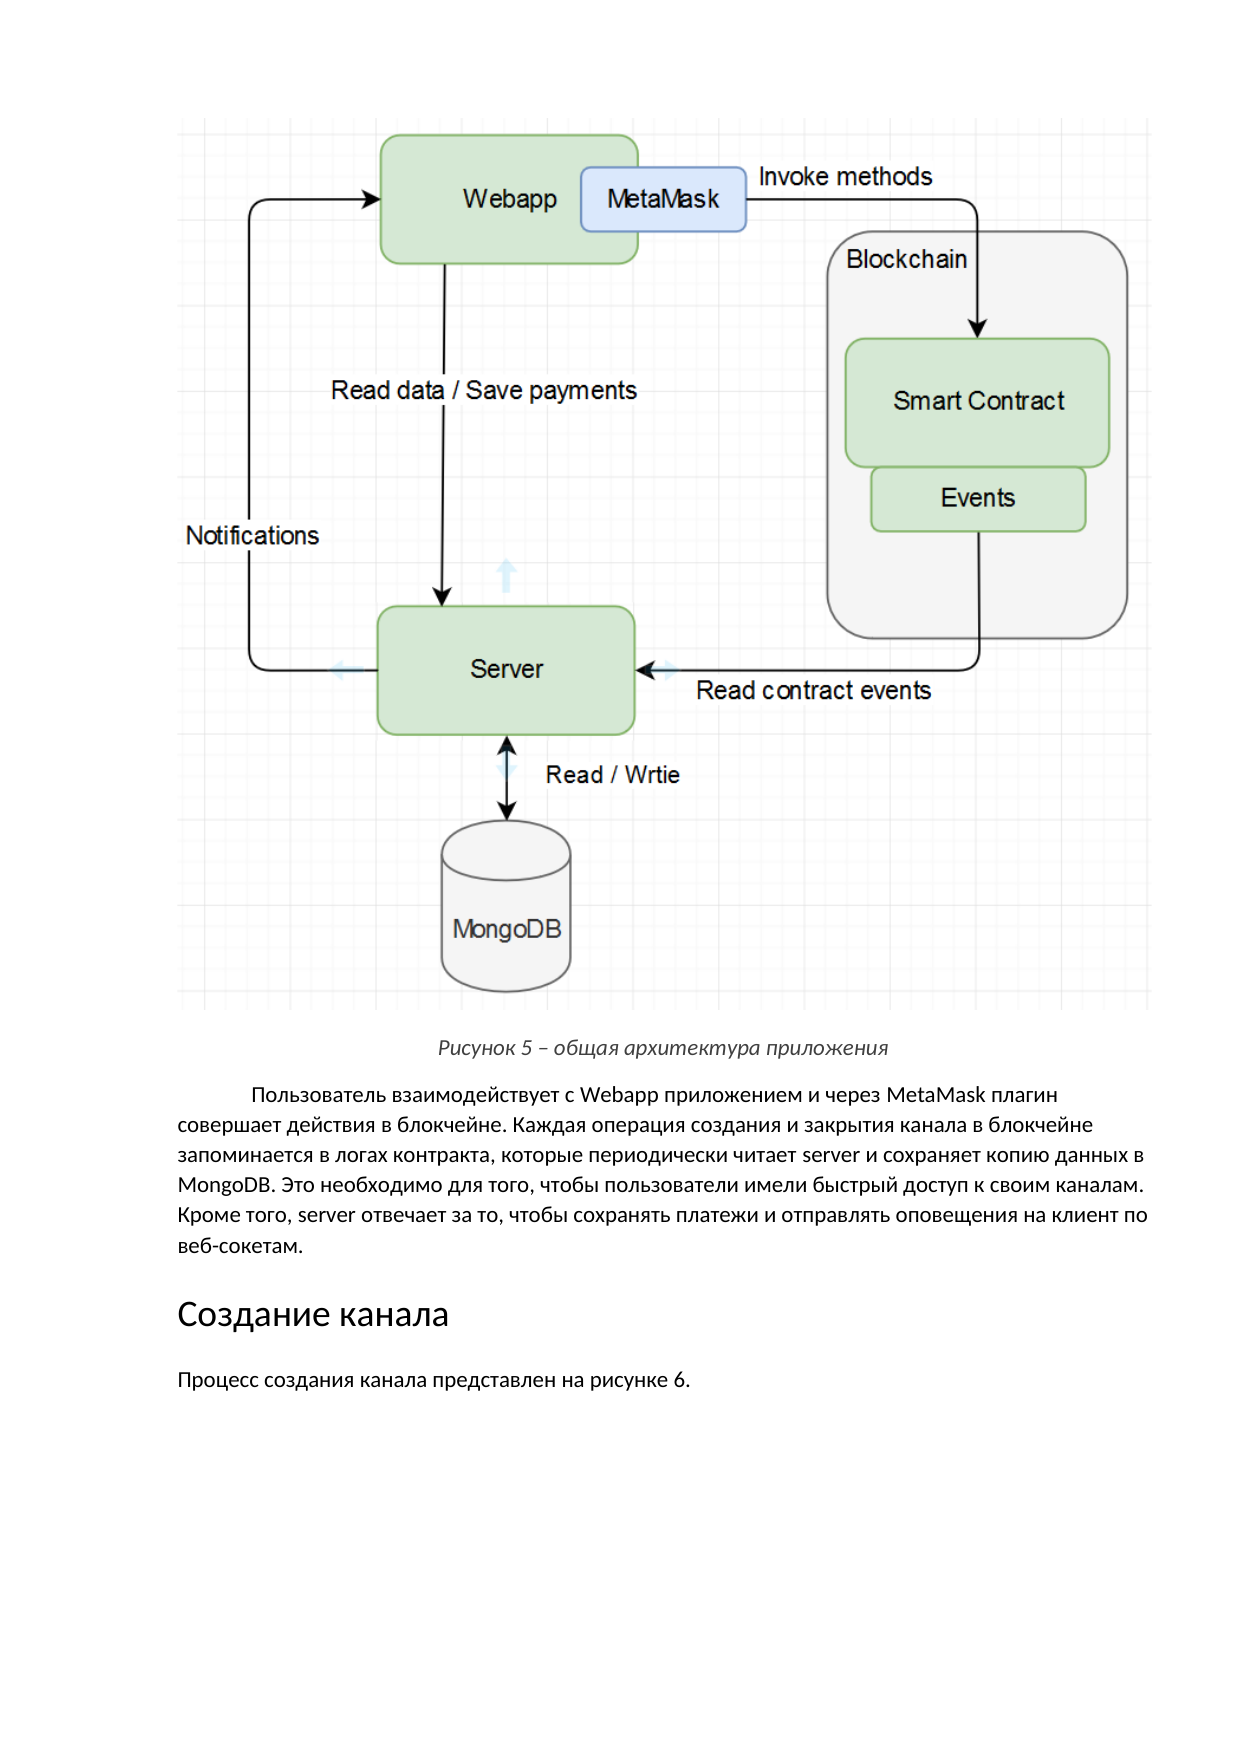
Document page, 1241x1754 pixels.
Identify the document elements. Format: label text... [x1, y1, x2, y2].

text Пользователь взаимодействует с Webapp приложением и через MetaMask плагин совершает действия в блокчейне. Каждая операция создания и закрытия канала в блокчейне запоминается в логах контракта, которые периодически читает server и сохраняет копию данных в MongoDB. Это необходимо для того, чтобы пользователи имели быстрый доступ к своим каналам. Кроме того, server отвечает за то, чтобы сохранять платежи и отправлять оповещения на клиент по веб-сокетам. [177, 1080, 1152, 1259]
text Рисунок 5 – общая архитектура приложения [267, 1033, 1062, 1061]
text Процесс создания канала представлен на рисунке 6. [177, 1365, 1152, 1393]
picture [177, 118, 1152, 1010]
subtitle Создание канала [177, 1290, 1152, 1336]
